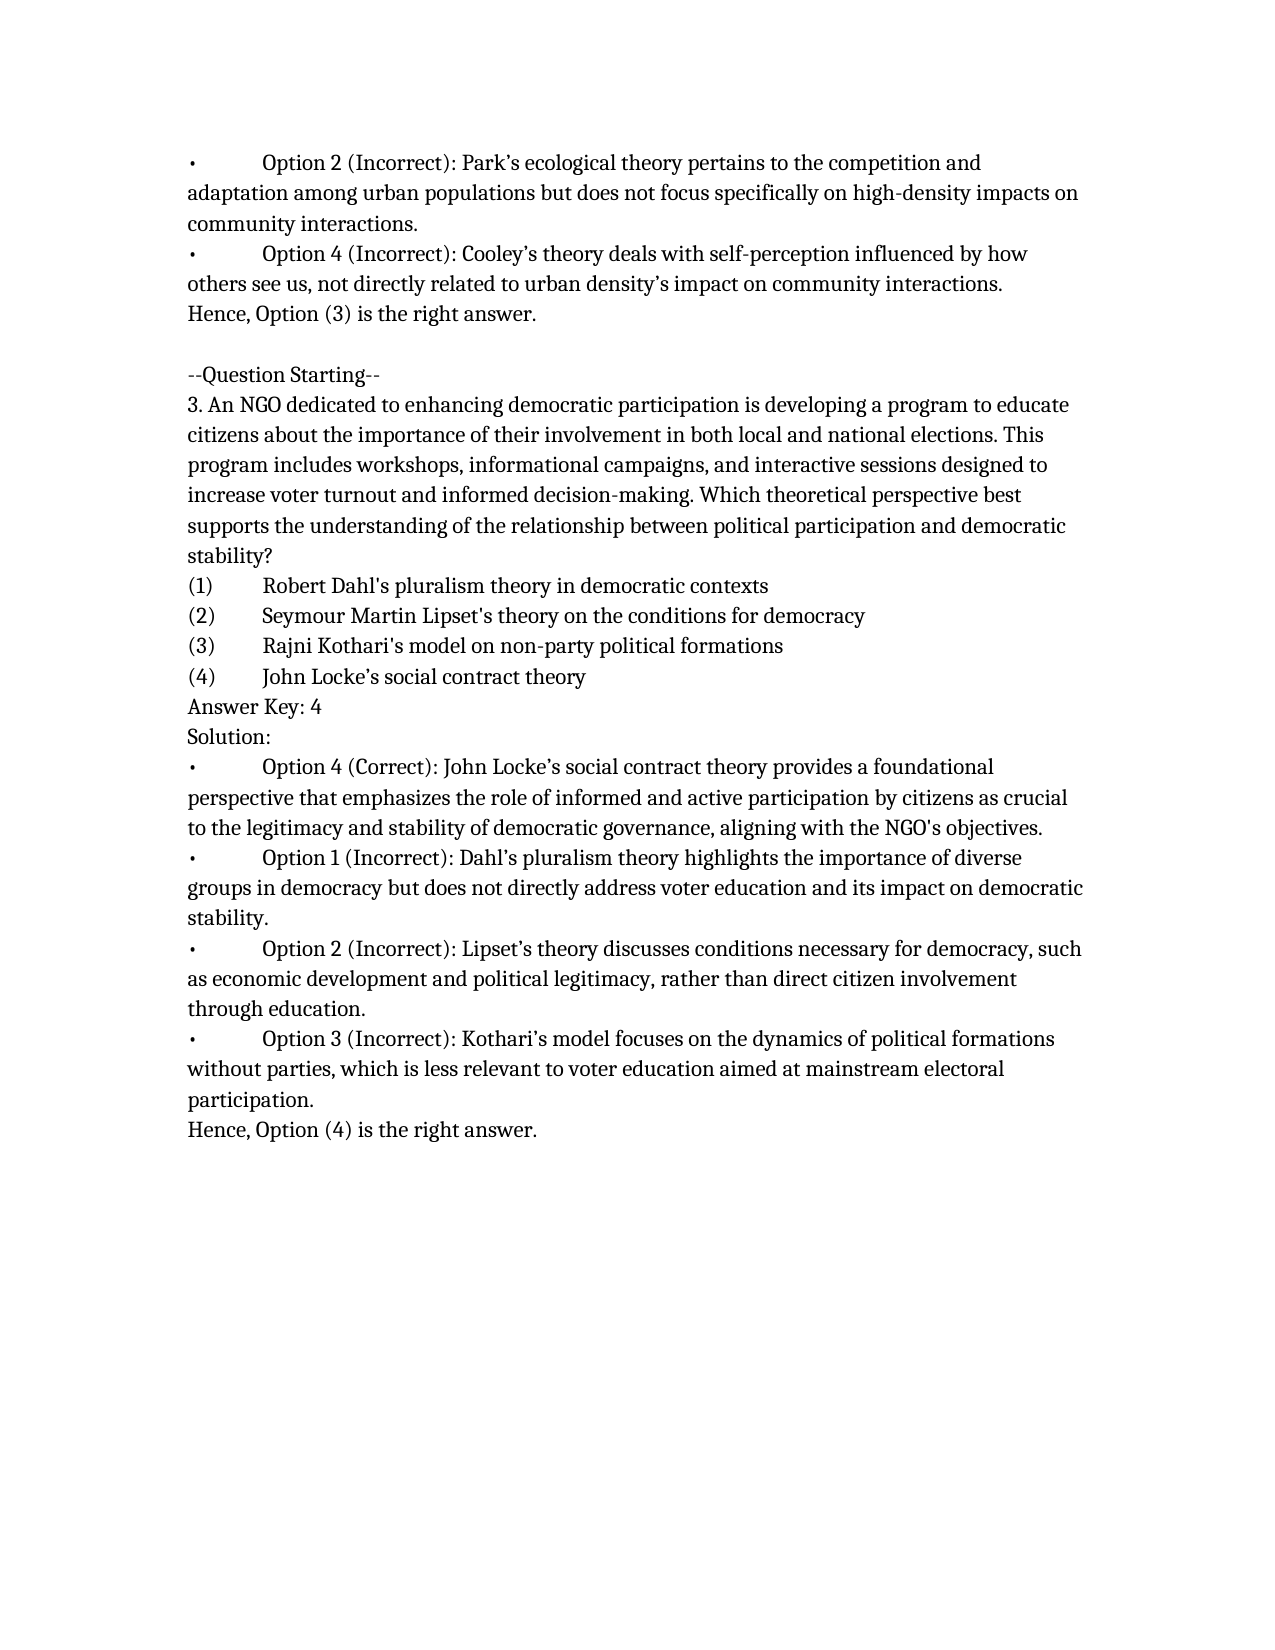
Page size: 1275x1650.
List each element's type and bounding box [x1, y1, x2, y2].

text [187, 150, 1087, 1143]
